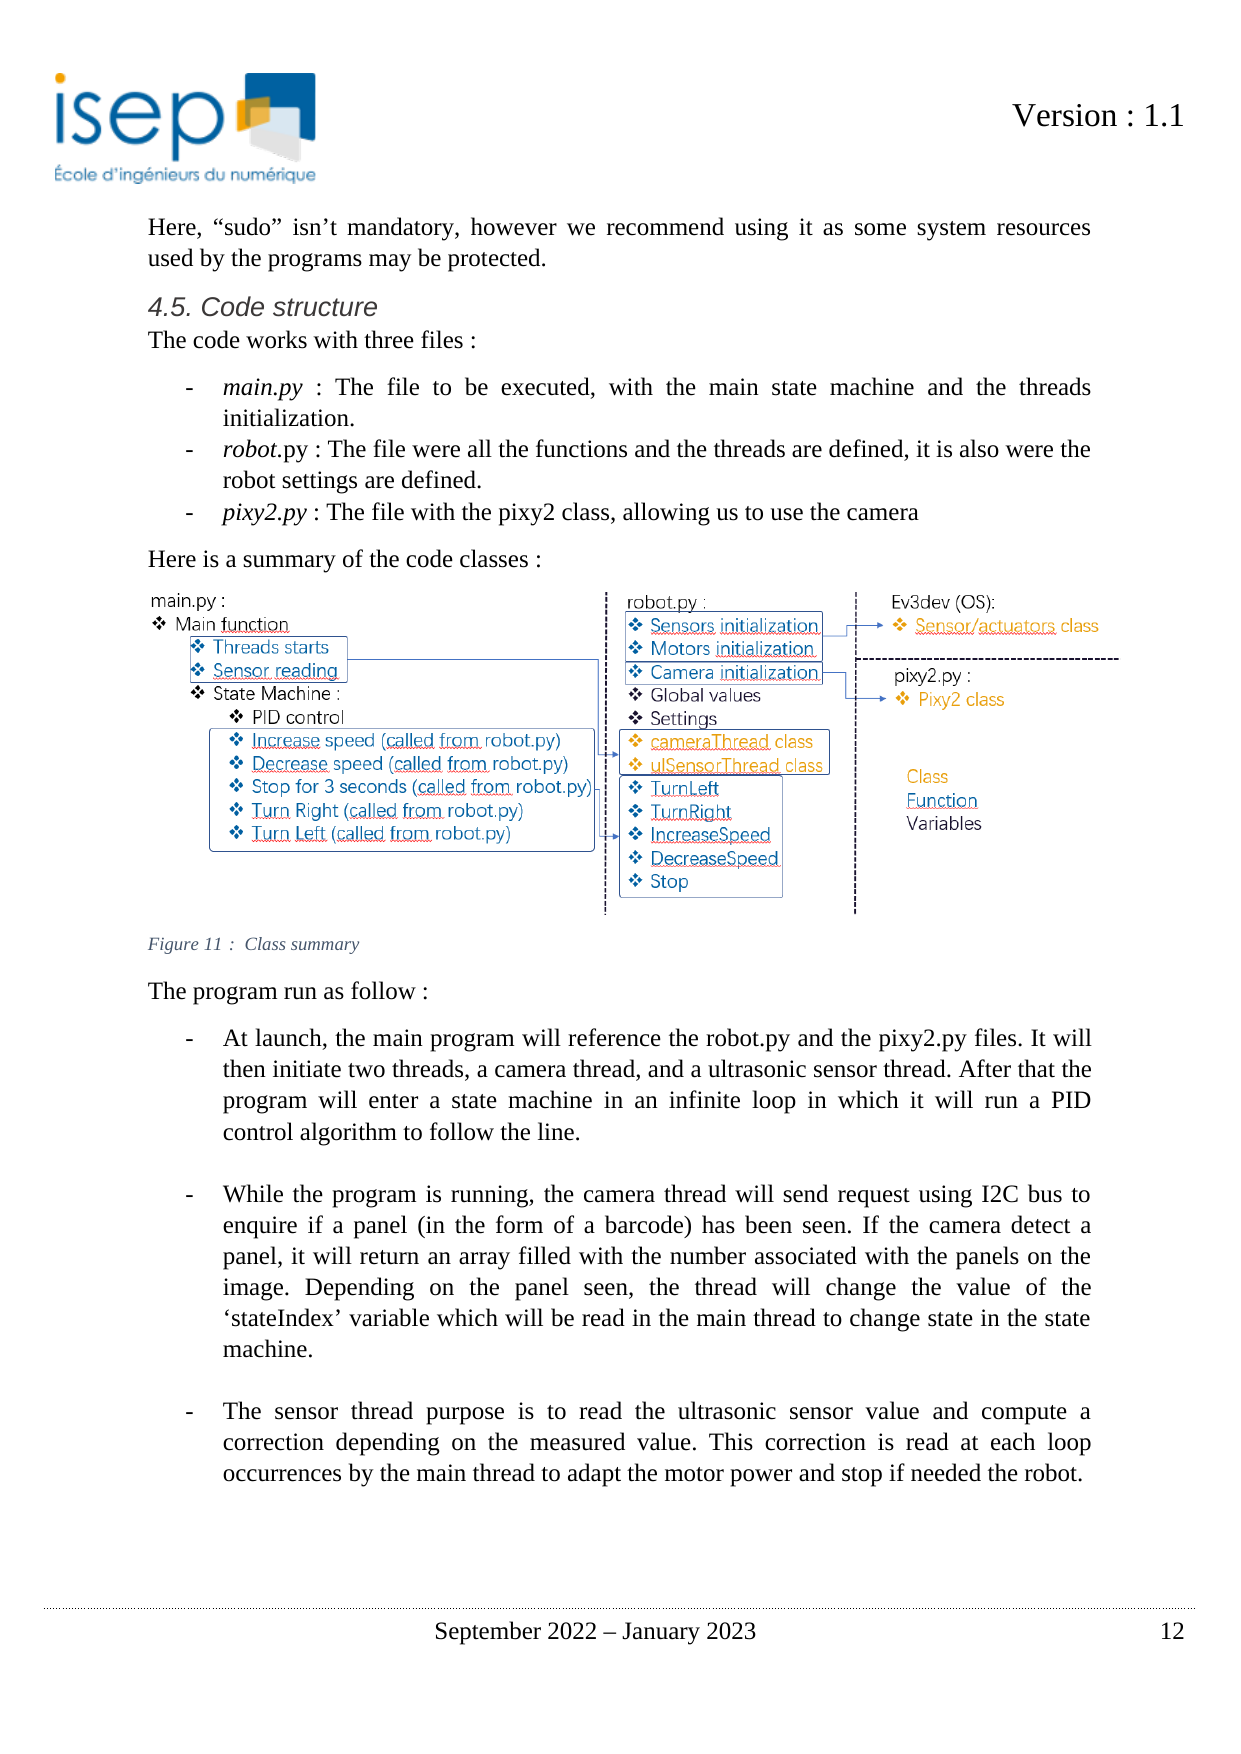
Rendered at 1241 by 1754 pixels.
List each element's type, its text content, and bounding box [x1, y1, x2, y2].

text Here, “sudo” isn’t mandatory, however we recommend using it as some system resources used by the programs may be protected. [148, 212, 1092, 272]
list At launch, the main program will reference the robot.py and the pixy2.py files. It will then initiate two threads, a camera thread, and a ultrasonic sensor thread. After that the program will enter a state machine in an infinite loop in which it will run a PID control algorithm to follow the line. [185, 1023, 1092, 1145]
list While the program is running, the camera thread will send request using I2C bus to enquire if a panel (in the form of a barcode) has been seen. If the camera detect a panel, it will return an array filled with the number associated with the panels on the image. Depending on the panel seen, the thread will change the value of the ‘stateIndex’ variable which will be read in the main thread to change state in the state machine. [185, 1179, 1092, 1363]
list The sensor thread purpose is to read the ultrasonic sensor value and compute a correction depending on the measured value. This correction is read at each loop occurrences by the main thread to adapt the motor power and stop if needed the robot. [185, 1396, 1092, 1487]
text The program run as follow : [148, 976, 1092, 1004]
text Here is a summary of the code classes : [148, 544, 1092, 573]
picture [55, 73, 316, 184]
text The code works with three files : [148, 325, 1092, 353]
list robot.py : The file were all the functions and the threads are defined, it is also were the robot settings are defined. [185, 434, 1092, 494]
text Figure : Class summary [148, 933, 1092, 955]
list main.py : The file to be executed, with the main state machine and the threads initialization. [185, 372, 1092, 432]
subtitle 4.5. Code structure [148, 291, 1092, 322]
list pixy2.py : The file with the pixy2 class, allowing us to use the camera [185, 497, 1092, 525]
picture [147, 592, 1122, 915]
